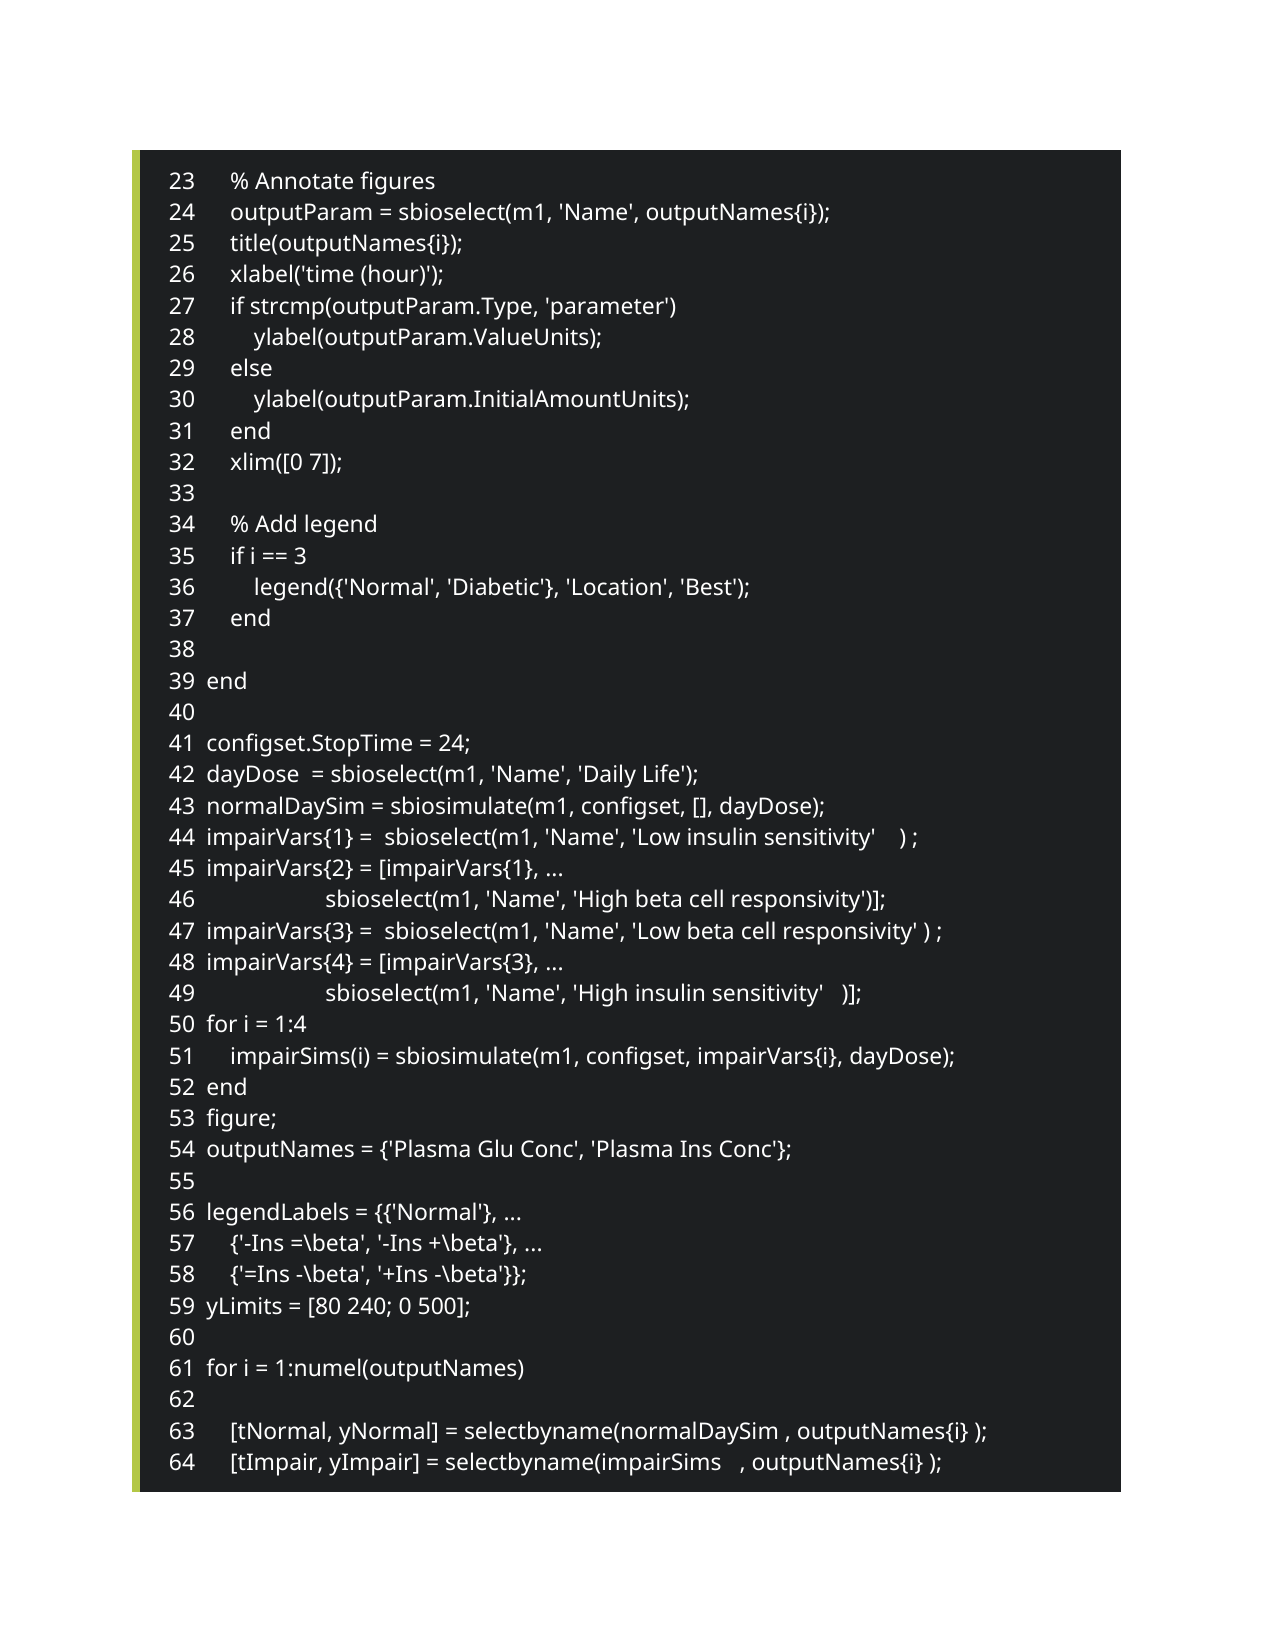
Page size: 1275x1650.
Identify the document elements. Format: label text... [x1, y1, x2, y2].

list sbioselect(m1, 'Name', 'High beta cell responsivity')]; [140, 883, 1121, 914]
list for i = 1:numel(outputNames) [140, 1352, 1121, 1383]
list outputNames = {'Plasma Glu Conc', 'Plasma Ins Conc'}; [140, 1133, 1121, 1164]
list for i = 1:4 [140, 1008, 1121, 1039]
list if i == 3 [140, 539, 1121, 571]
list impairSims(i) = sbiosimulate(m1, configset, impairVars{i}, dayDose); [140, 1039, 1121, 1071]
list impairVars{3} = sbioselect(m1, 'Name', 'Low beta cell responsivity' ) ; [140, 914, 1121, 946]
list xlim([0 7]); [140, 446, 1121, 477]
list impairVars{1} = sbioselect(m1, 'Name', 'Low insulin sensitivity' ) ; [140, 821, 1121, 852]
list [tImpair, yImpair] = selectbyname(impairSims , outputNames{i} ); [140, 1446, 1121, 1492]
list impairVars{4} = [impairVars{3}, ... [140, 946, 1121, 977]
list if strcmp(outputParam.Type, 'parameter') [140, 289, 1121, 321]
list sbioselect(m1, 'Name', 'High insulin sensitivity' )]; [140, 977, 1121, 1008]
list xlabel('time (hour)'); [140, 258, 1121, 289]
list [tNormal, yNormal] = selectbyname(normalDaySim , outputNames{i} ); [140, 1414, 1121, 1446]
list impairVars{2} = [impairVars{1}, ... [140, 852, 1121, 883]
list ylabel(outputParam.InitialAmountUnits); [140, 383, 1121, 414]
list configset.StopTime = 24; [140, 727, 1121, 758]
list end [140, 664, 1121, 696]
list figure; [140, 1102, 1121, 1133]
list else [140, 352, 1121, 383]
list end [140, 602, 1121, 633]
list legend({'Normal', 'Diabetic'}, 'Location', 'Best'); [140, 571, 1121, 602]
list dayDose = sbioselect(m1, 'Name', 'Daily Life'); [140, 758, 1121, 789]
list legendLabels = {{'Normal'}, ... [140, 1196, 1121, 1227]
list end [140, 1071, 1121, 1102]
list outputParam = sbioselect(m1, 'Name', outputNames{i}); [140, 196, 1121, 227]
list % Add legend [140, 508, 1121, 539]
list end [140, 414, 1121, 446]
list {'-Ins =\beta', '-Ins +\beta'}, ... [140, 1227, 1121, 1258]
list title(outputNames{i}); [140, 227, 1121, 258]
list yLimits = [80 240; 0 500]; [140, 1289, 1121, 1321]
list normalDaySim = sbiosimulate(m1, configset, [], dayDose); [140, 789, 1121, 821]
list {'=Ins -\beta', '+Ins -\beta'}}; [140, 1258, 1121, 1289]
list % Annotate figures [140, 150, 1121, 196]
list ylabel(outputParam.ValueUnits); [140, 321, 1121, 352]
